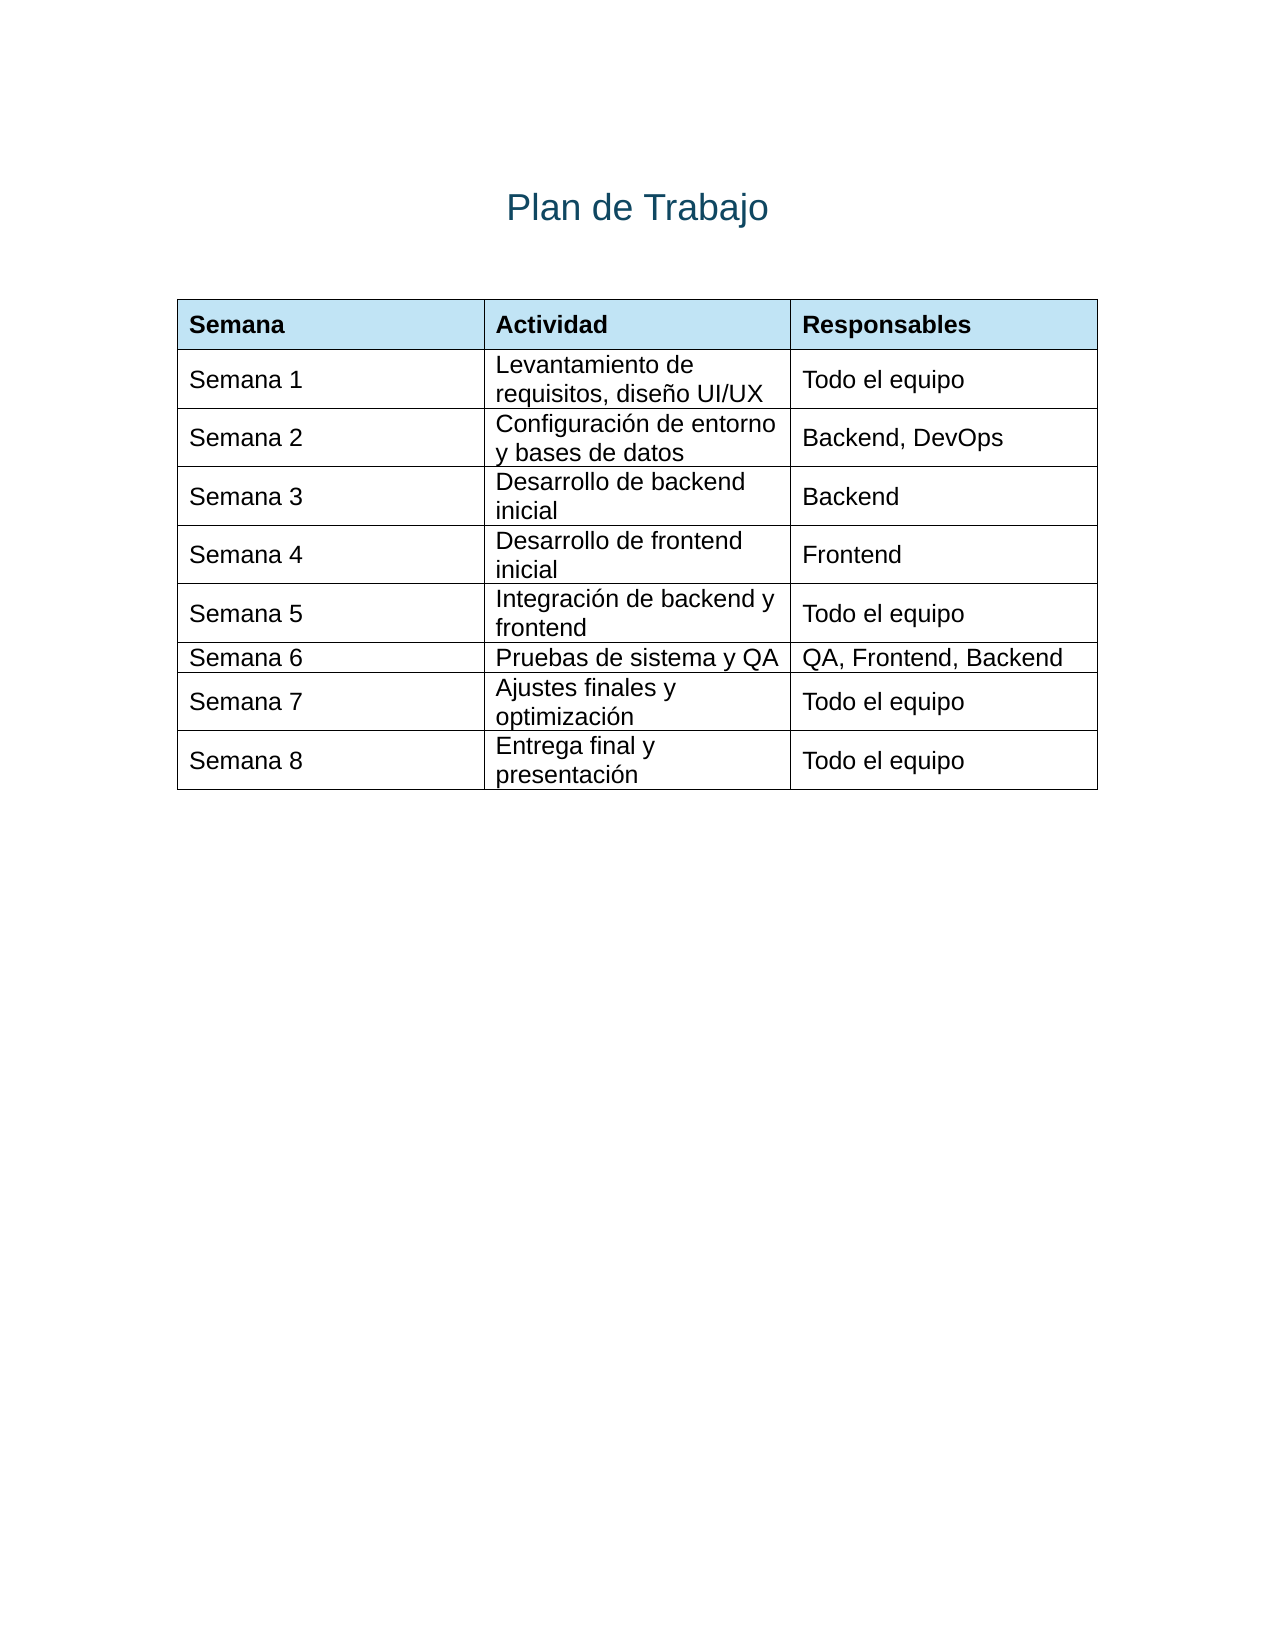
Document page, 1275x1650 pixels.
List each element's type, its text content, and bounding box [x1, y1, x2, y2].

subtitle Plan de Trabajo [177, 185, 1098, 228]
table_cell Semana 7 [178, 673, 484, 730]
table_cell Semana 8 [178, 731, 484, 789]
table_cell Configuración de entorno y bases de datos [485, 409, 790, 466]
table_cell Semana 5 [178, 584, 484, 642]
table_cell Semana 6 [178, 643, 484, 672]
table_cell Semana 4 [178, 526, 484, 583]
table_cell Backend, DevOps [791, 409, 1097, 466]
table_cell Entrega final y presentación [485, 731, 790, 789]
table_cell Semana 1 [178, 350, 484, 408]
table_cell Todo el equipo [791, 673, 1097, 730]
table_cell Todo el equipo [791, 731, 1097, 789]
table_cell Integración de backend y frontend [485, 584, 790, 642]
table_cell QA, Frontend, Backend [791, 643, 1097, 672]
table_header Responsables [791, 300, 1097, 349]
table_cell Backend [791, 467, 1097, 525]
table_cell Desarrollo de backend inicial [485, 467, 790, 525]
table_cell Levantamiento de requisitos, diseño UI/UX [485, 350, 790, 408]
table_cell Todo el equipo [791, 350, 1097, 408]
table_header Actividad [485, 300, 790, 349]
table_cell Desarrollo de frontend inicial [485, 526, 790, 583]
table_cell Frontend [791, 526, 1097, 583]
table_cell Pruebas de sistema y QA [485, 643, 790, 672]
table_header Semana [178, 300, 484, 349]
table_cell Ajustes finales y optimización [485, 673, 790, 730]
table_cell Semana 2 [178, 409, 484, 466]
table_cell Todo el equipo [791, 584, 1097, 642]
table_cell Semana 3 [178, 467, 484, 525]
